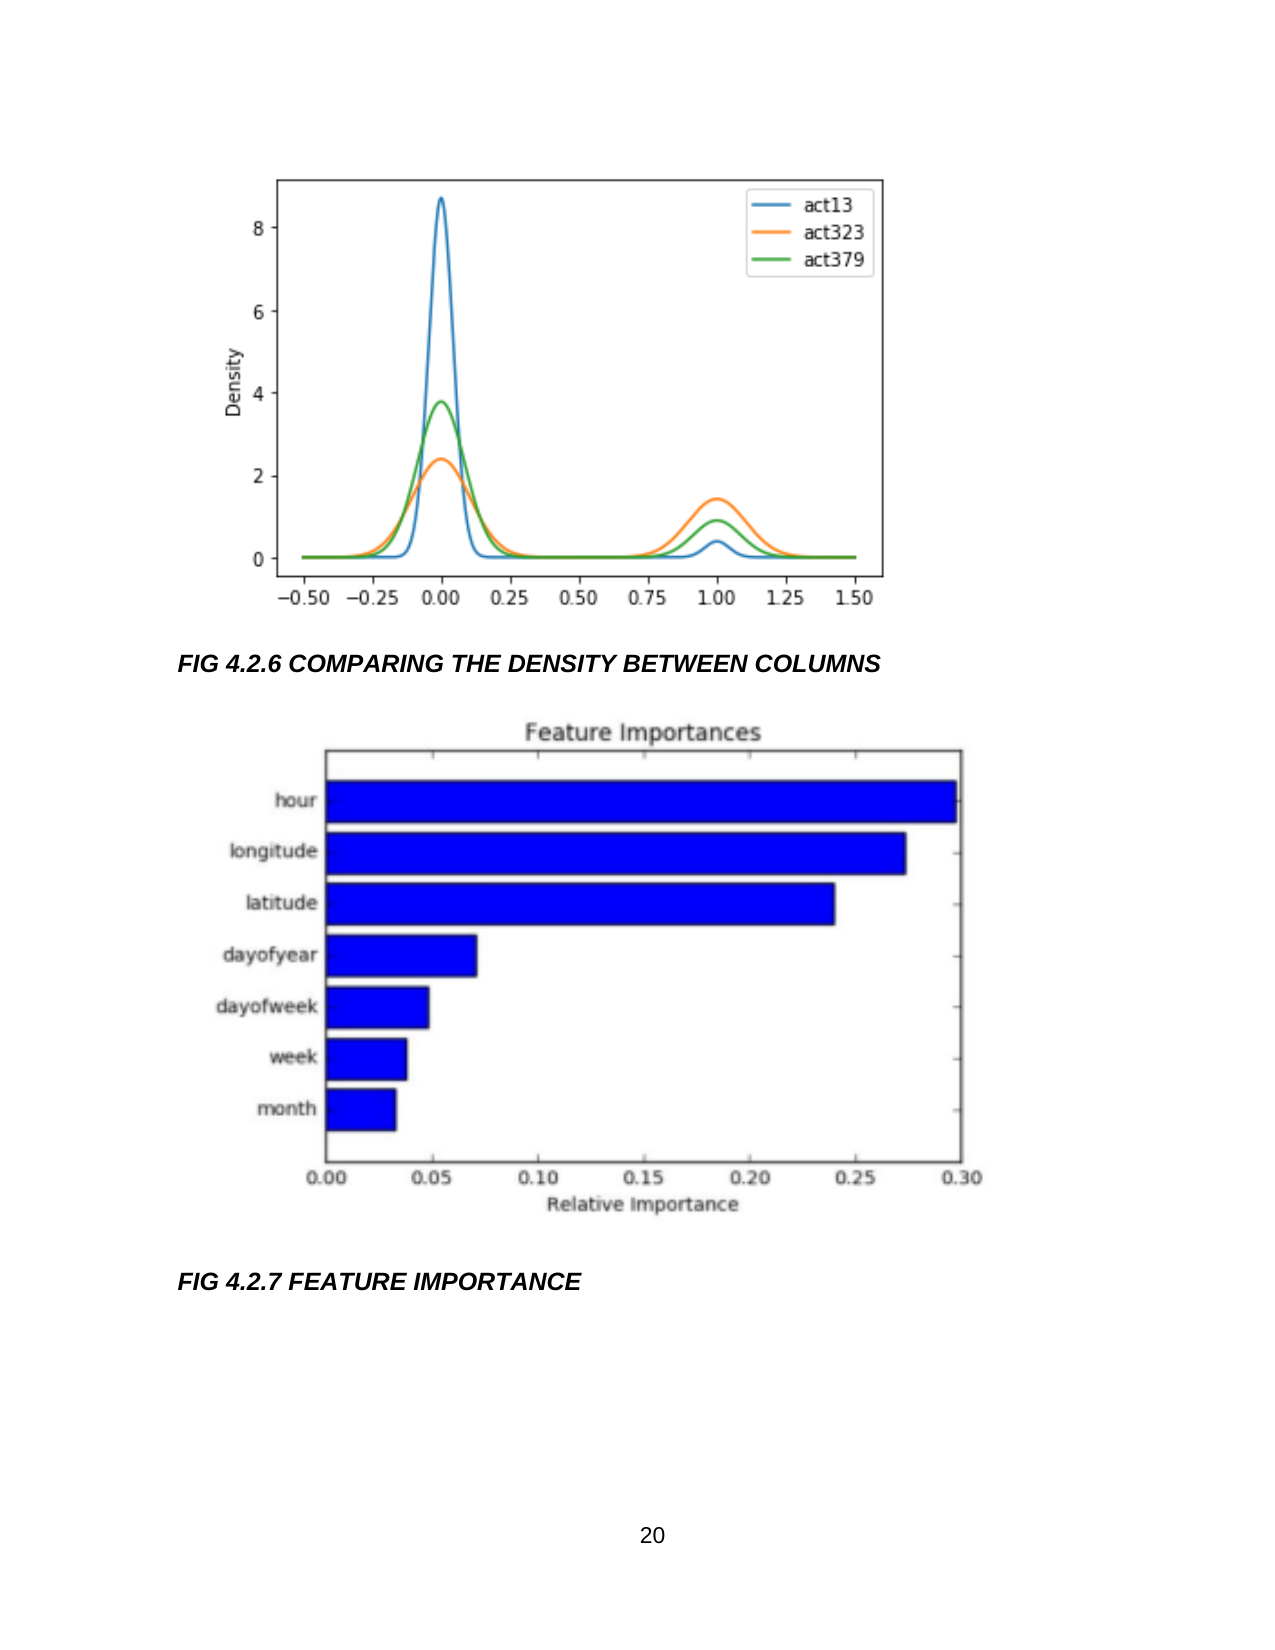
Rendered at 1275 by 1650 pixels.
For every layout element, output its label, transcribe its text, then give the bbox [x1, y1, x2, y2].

picture [177, 692, 1039, 1253]
text FIG 4.2.7 FEATURE IMPORTANCE [177, 1267, 1127, 1296]
picture [177, 147, 933, 636]
text FIG 4.2.6 COMPARING THE DENSITY BETWEEN COLUMNS [177, 649, 1127, 678]
